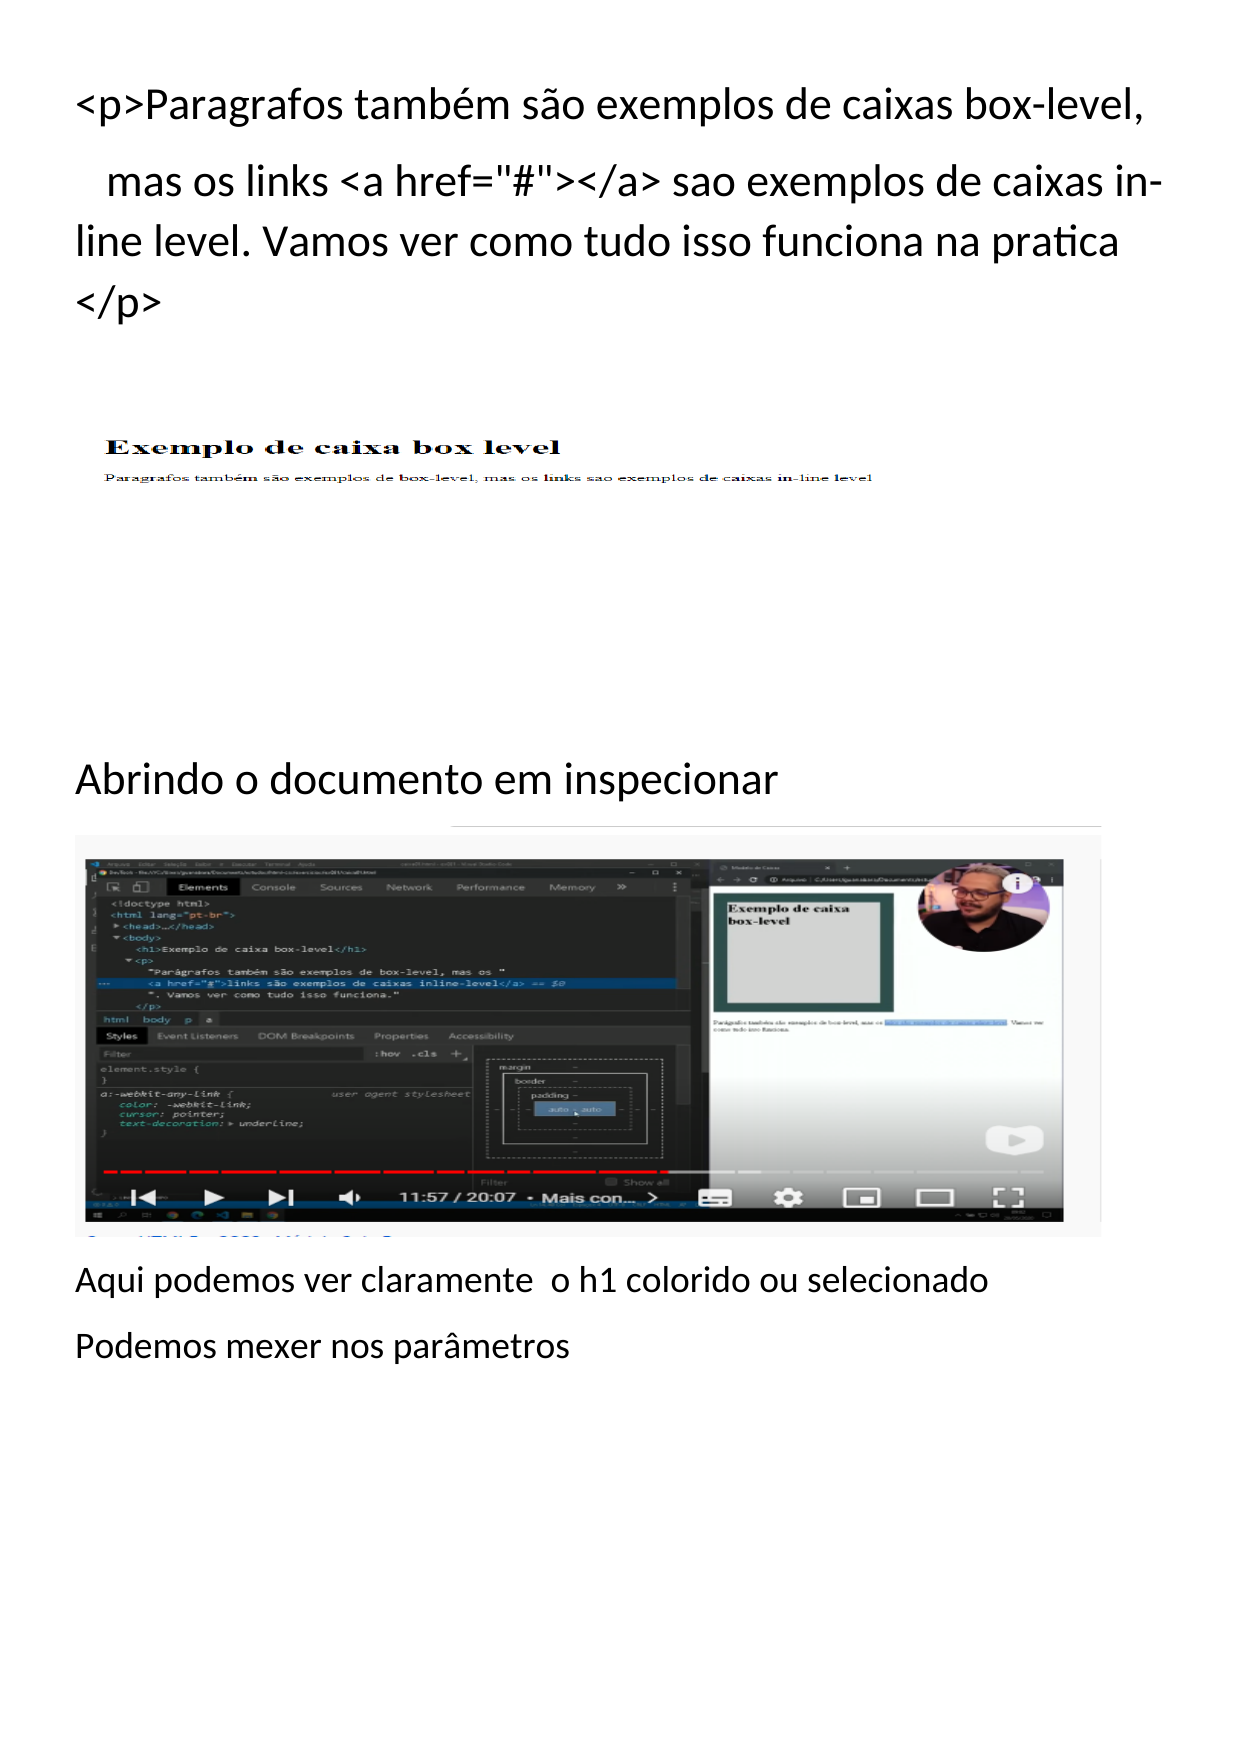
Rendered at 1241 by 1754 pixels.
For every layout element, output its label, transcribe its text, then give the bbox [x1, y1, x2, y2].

text Abrindo o documento em inspecionar [75, 750, 1165, 806]
text <p>Paragrafos também são exemplos de caixas box-level, [75, 75, 1165, 131]
text Aqui podemos ver claramente o h1 colorido ou selecionado [75, 1256, 1165, 1301]
text Podemos mexer nos parâmetros [75, 1322, 1165, 1367]
text mas os links <a href="#"></a> sao exemplos de caixas in-line level. Vamos ver como tudo isso funciona na pratica </p> [75, 152, 1165, 328]
picture [75, 826, 1102, 1237]
picture [95, 426, 993, 652]
